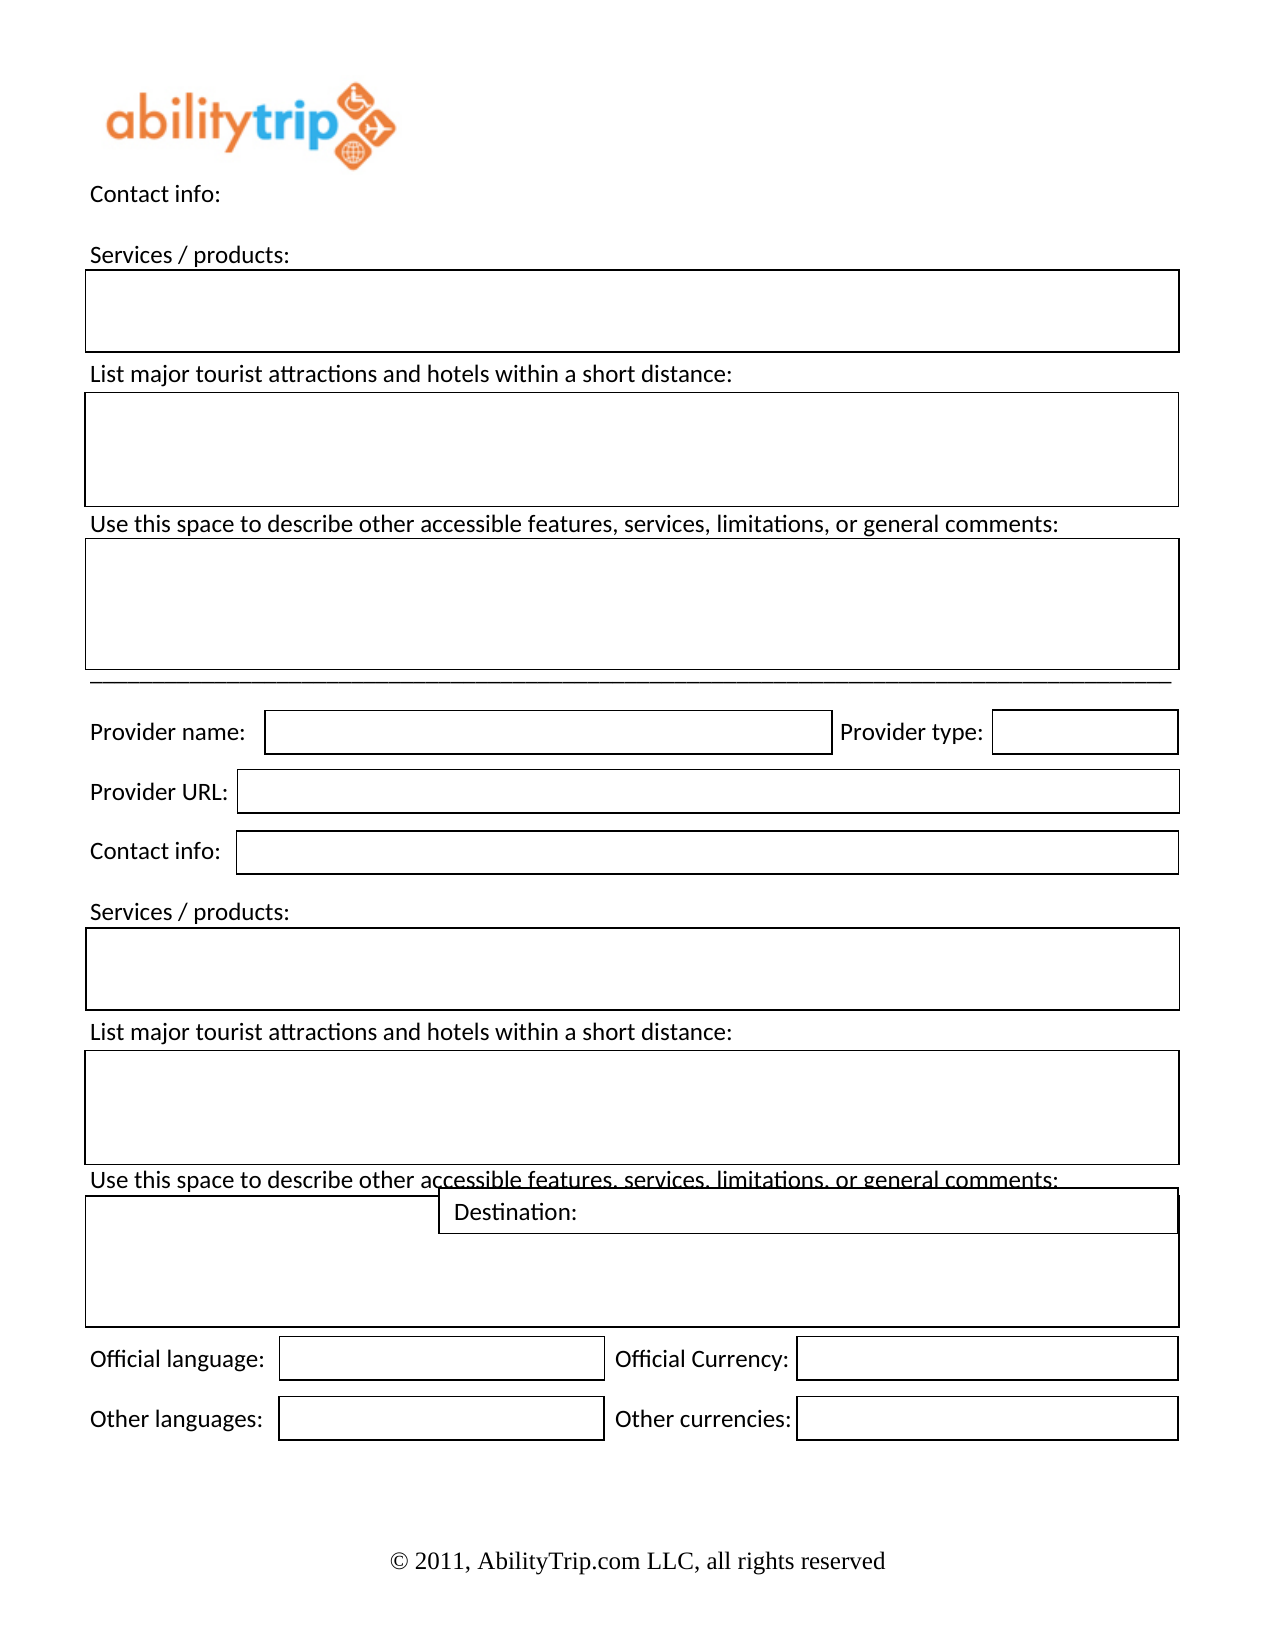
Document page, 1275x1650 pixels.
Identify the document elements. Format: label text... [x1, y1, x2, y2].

text Other languages: Other currencies: [605, 1403, 796, 1433]
text Provider name: Provider type: [833, 716, 992, 747]
text Provider URL: [90, 776, 237, 806]
text List major tourist attractions and hotels within a short distance: [90, 358, 1185, 389]
text Contact info: Services / products: [90, 835, 1185, 927]
text List major tourist attractions and hotels within a short distance: [90, 1016, 1185, 1075]
text Provider name: Provider type: [90, 716, 264, 747]
text Other languages: Other currencies: [90, 1403, 278, 1433]
text Official language: Official Currency: [90, 1343, 279, 1373]
text Use this space to describe other accessible features, services, limitations, or general comments: [90, 1164, 1185, 1194]
text _______________________________________________________________________________________ [90, 656, 1185, 687]
text Contact info: Services / products: [90, 178, 1185, 269]
text Official language: Official Currency: [605, 1343, 796, 1373]
text Use this space to describe other accessible features, services, limitations, or general comments: [90, 478, 1185, 539]
picture [90, 75, 403, 178]
